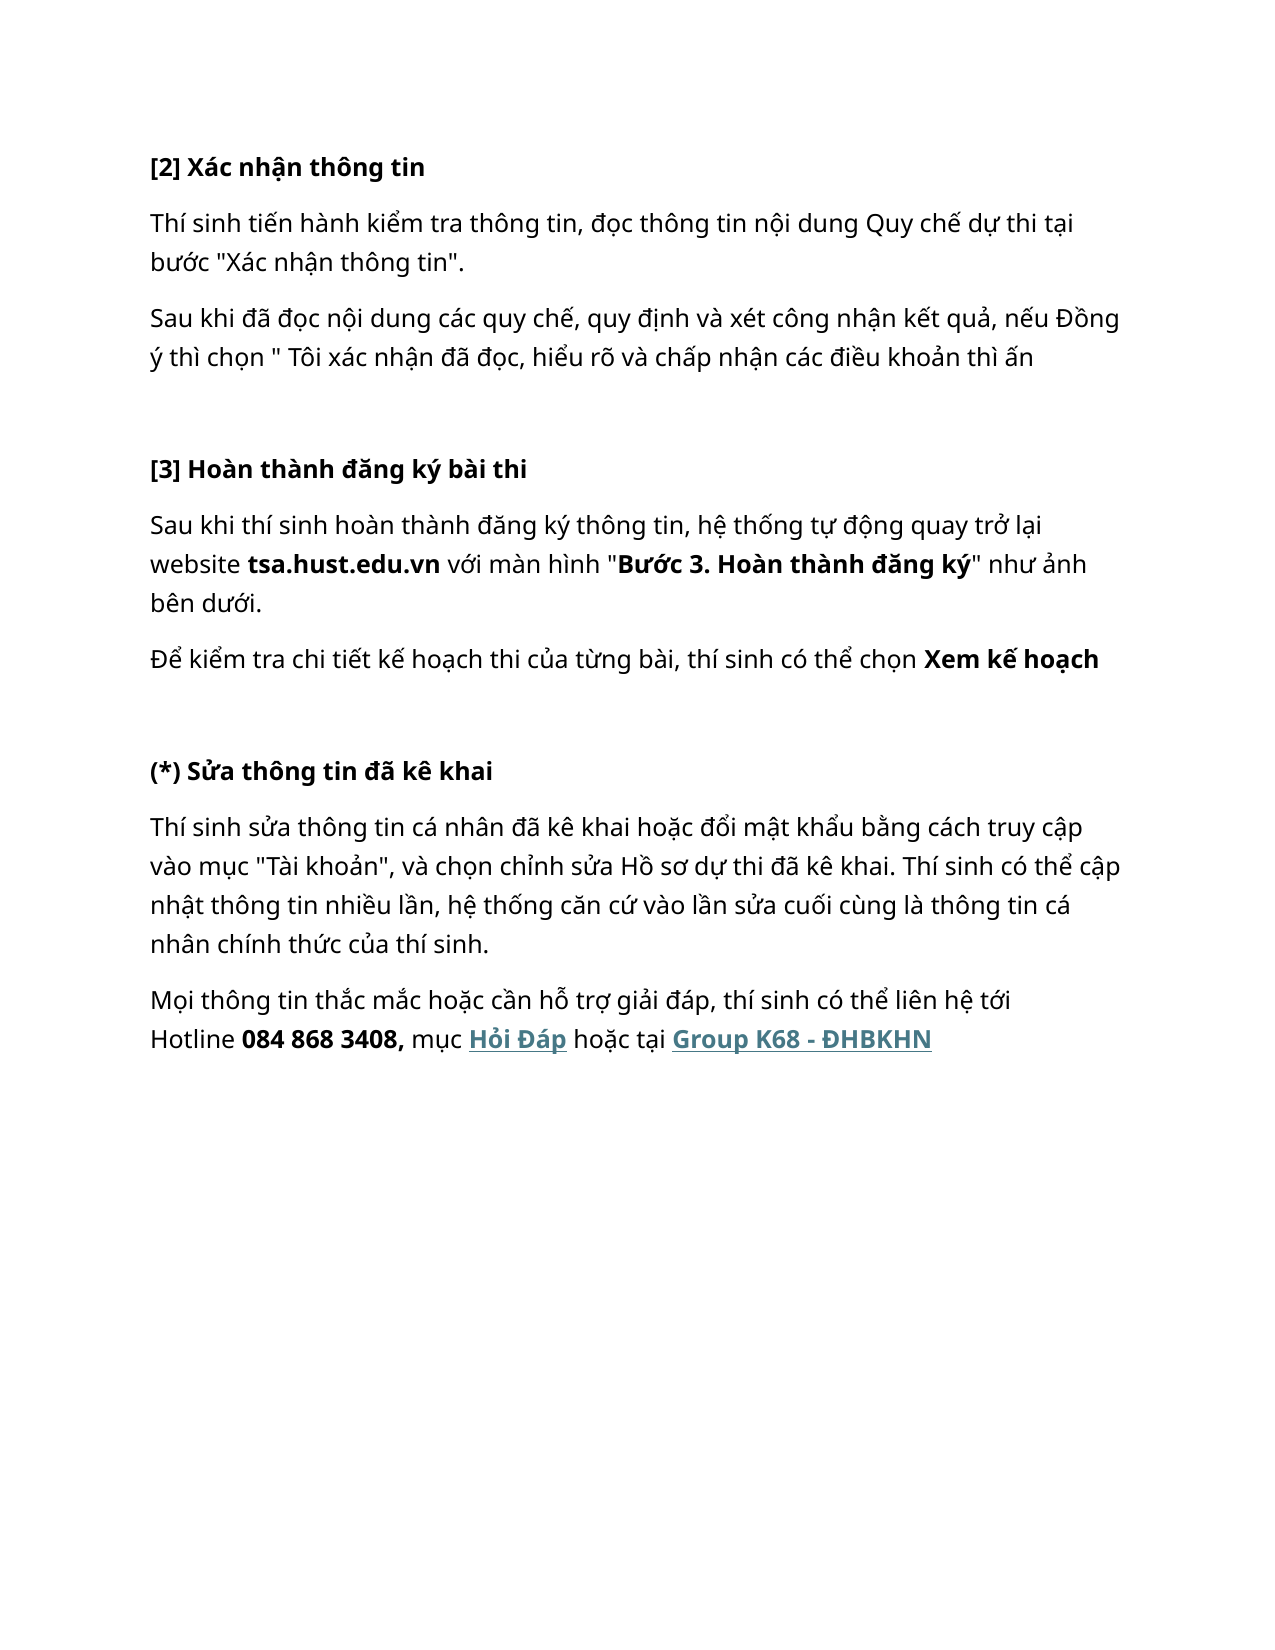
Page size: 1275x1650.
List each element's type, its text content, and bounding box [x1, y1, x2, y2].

text Thí sinh tiến hành kiểm tra thông tin, đọc thông tin nội dung Quy chế dự thi tại bước "Xác nhận thông tin". [150, 206, 1125, 279]
text [3] Hoàn thành đăng ký bài thi [150, 452, 1125, 486]
text Để kiểm tra chi tiết kế hoạch thi của từng bài, thí sinh có thể chọn Xem kế hoạch [150, 642, 1125, 676]
text Sau khi đã đọc nội dung các quy chế, quy định và xét công nhận kết quả, nếu Đồng ý thì chọn " Tôi xác nhận đã đọc, hiểu rõ và chấp nhận các điều khoản thì ấn [150, 301, 1125, 374]
text Thí sinh sửa thông tin cá nhân đã kê khai hoặc đổi mật khẩu bằng cách truy cập vào mục "Tài khoản", và chọn chỉnh sửa Hồ sơ dự thi đã kê khai. Thí sinh có thể cập nhật thông tin nhiều lần, hệ thống căn cứ vào lần sửa cuối cùng là thông tin cá nhân chính thức của thí sinh. [150, 809, 1125, 961]
text (*) Sửa thông tin đã kê khai [150, 753, 1125, 787]
text Mọi thông tin thắc mắc hoặc cần hỗ trợ giải đáp, thí sinh có thể liên hệ tới Hotline 084 868 3408, mục Hỏi Đáp hoặc tại Group K68 - ĐHBKHN [150, 982, 1125, 1056]
text [2] Xác nhận thông tin [150, 150, 1125, 184]
text Sau khi thí sinh hoàn thành đăng ký thông tin, hệ thống tự động quay trở lại website tsa.hust.edu.vn với màn hình "Bước 3. Hoàn thành đăng ký" như ảnh bên dưới. [150, 507, 1125, 620]
